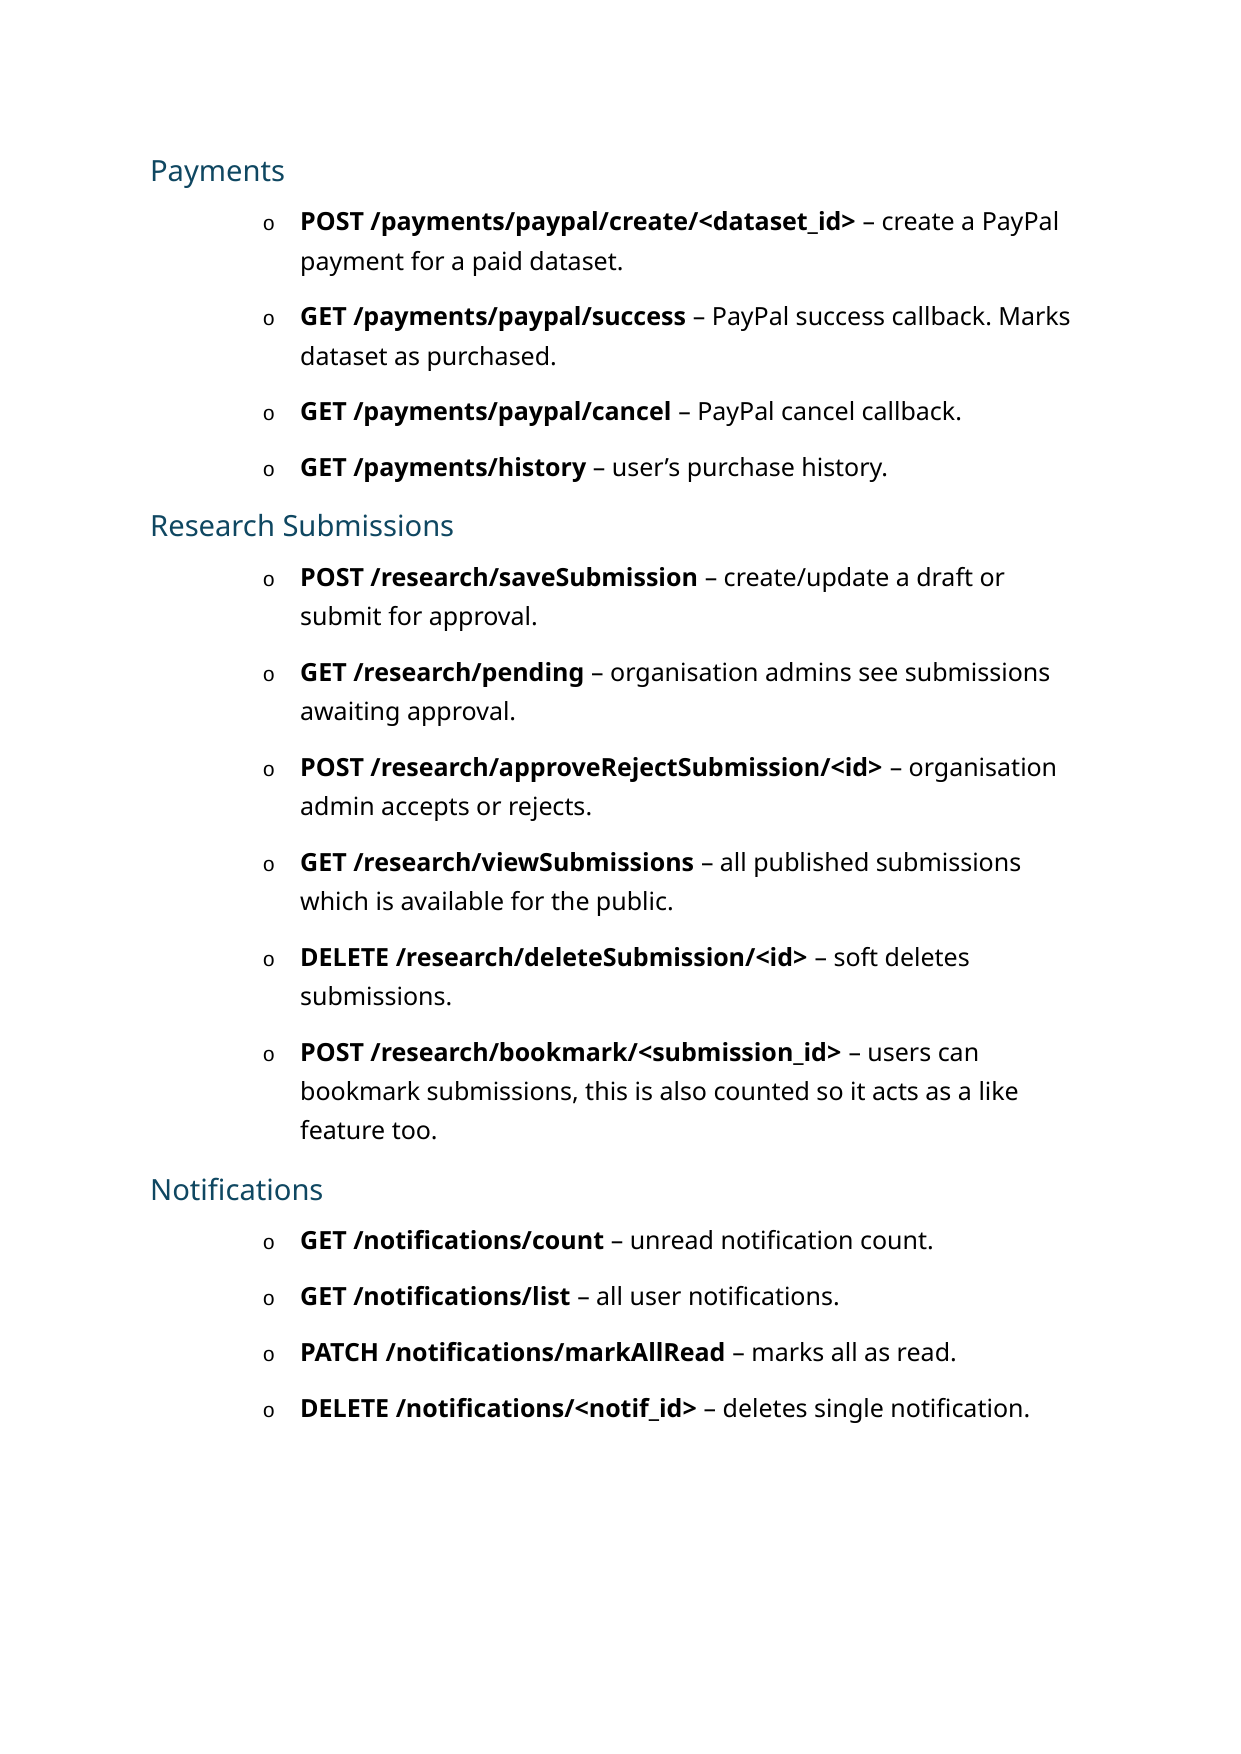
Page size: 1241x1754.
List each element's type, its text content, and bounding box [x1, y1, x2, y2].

list GET /payments/paypal/cancel – PayPal cancel callback. [262, 394, 1090, 428]
list POST /research/approveRejectSubmission/<id> – organisation admin accepts or rejects. [262, 749, 1090, 823]
list DELETE /research/deleteSubmission/<id> – soft deletes submissions. [262, 939, 1090, 1013]
list GET /payments/paypal/success – PayPal success callback. Marks dataset as purchased. [262, 299, 1090, 372]
list POST /research/bookmark/<submission_id> – users can bookmark submissions, this is also counted so it acts as a like feature too. [262, 1034, 1090, 1147]
list DELETE /notifications/<notif_id> – deletes single notification. [262, 1390, 1090, 1424]
list GET /notifications/list – all user notifications. [262, 1278, 1090, 1313]
list POST /research/saveSubmission – create/update a draft or submit for approval. [262, 559, 1090, 633]
list GET /research/viewSubmissions – all published submissions which is available for the public. [262, 844, 1090, 918]
list POST /payments/paypal/create/<dataset_id> – create a PayPal payment for a paid dataset. [262, 204, 1090, 277]
subtitle Research Submissions [150, 506, 1090, 545]
list PATCH /notifications/markAllRead – marks all as read. [262, 1334, 1090, 1368]
list GET /payments/history – user’s purchase history. [262, 450, 1090, 484]
subtitle Payments [150, 150, 1090, 190]
subtitle Notifications [150, 1169, 1090, 1208]
list GET /research/pending – organisation admins see submissions awaiting approval. [262, 654, 1090, 728]
list GET /notifications/count – unread notification count. [262, 1223, 1090, 1257]
